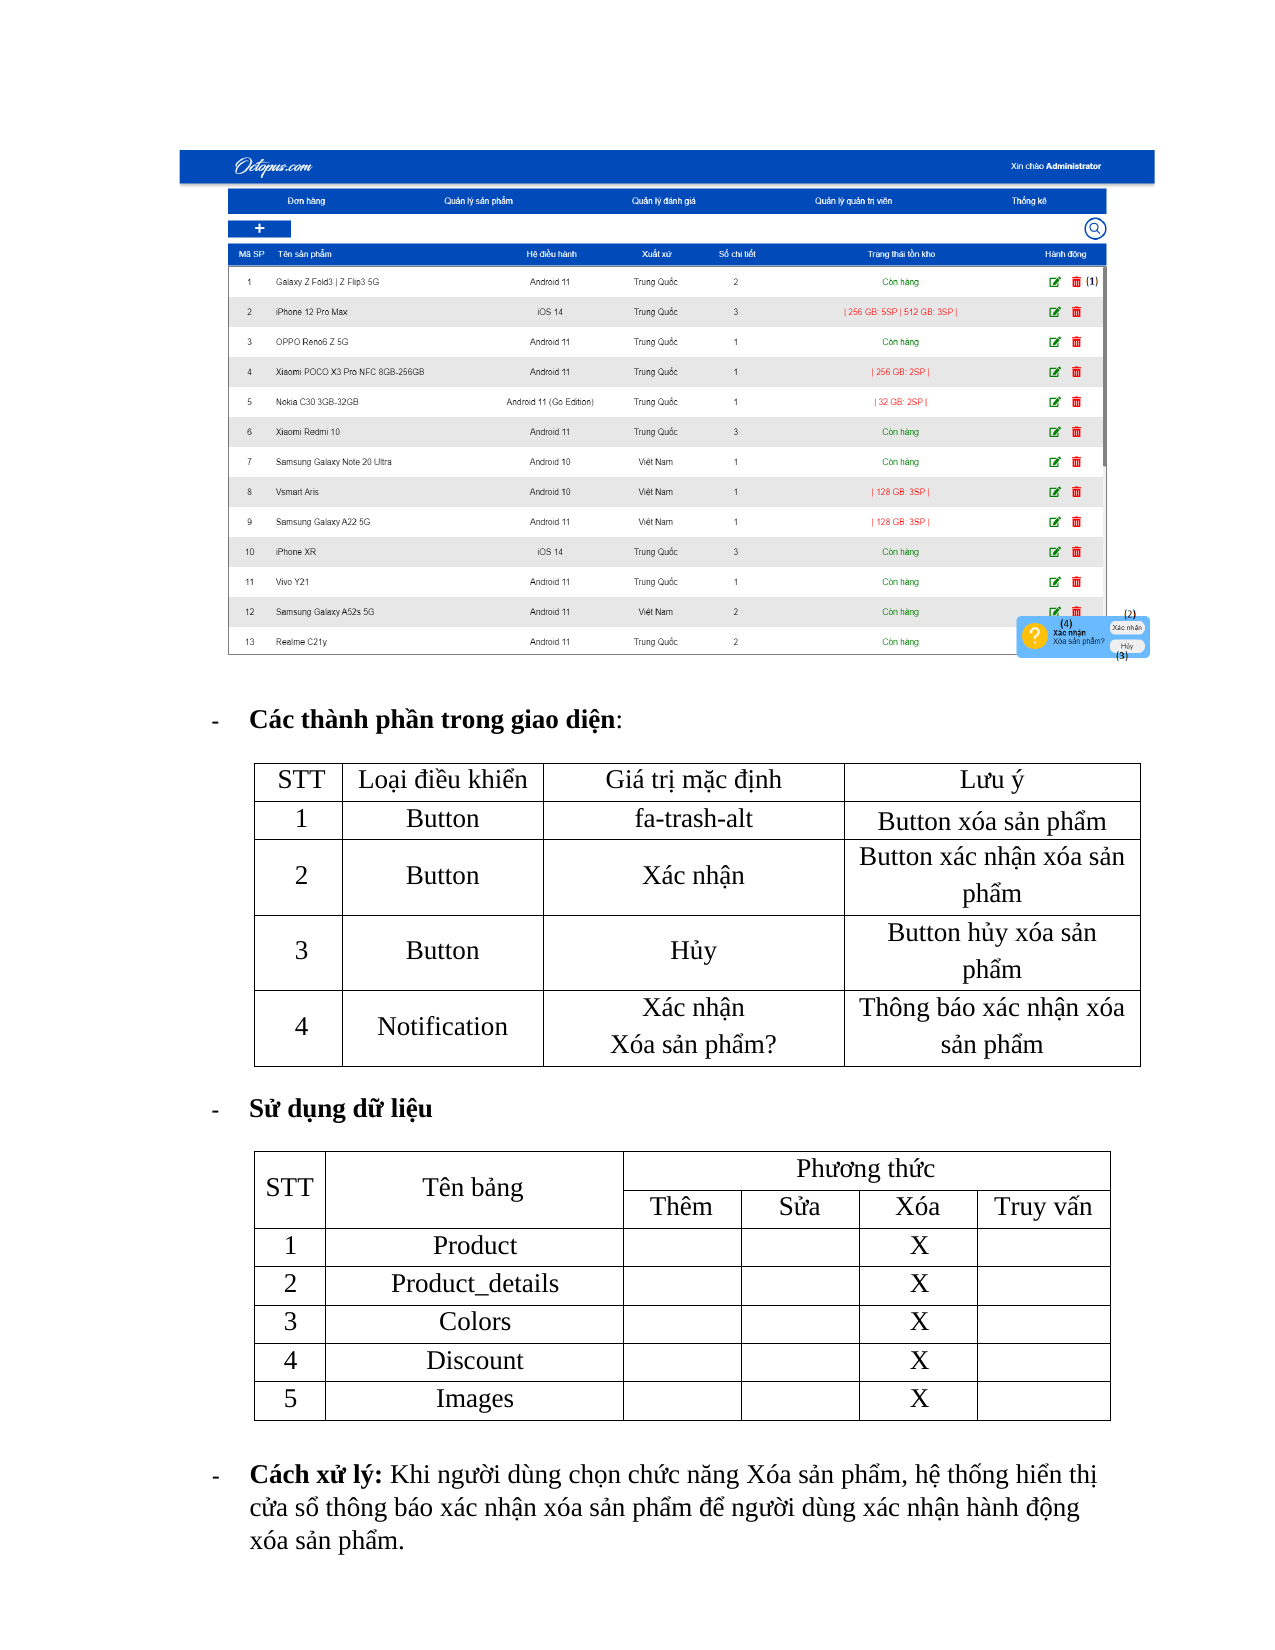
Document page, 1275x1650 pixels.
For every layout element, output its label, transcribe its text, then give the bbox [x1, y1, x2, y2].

table_header STT [255, 764, 342, 801]
table_header Loại điều khiển [343, 764, 543, 801]
table_cell Hủy [544, 916, 844, 990]
table_cell [978, 1306, 1110, 1343]
table_cell Truy vấn [978, 1191, 1110, 1228]
table_cell [742, 1306, 859, 1343]
table_cell 1 [255, 802, 342, 839]
table_cell fa-trash-alt [544, 802, 844, 839]
table_cell X [860, 1267, 977, 1304]
list Cách xử lý: Khi người dùng chọn chức năng Xóa sản phẩm, hệ thống hiển thị cửa sổ thông báo xác nhận xóa sản phẩm để người dùng xác nhận hành động xóa sản phẩm. [212, 1458, 1125, 1555]
table_cell 4 [255, 1344, 325, 1381]
table_cell [978, 1229, 1110, 1266]
table_header [624, 1152, 742, 1189]
table_cell [978, 1344, 1110, 1381]
table_cell [624, 1382, 741, 1419]
list Các thành phần trong giao diện: [211, 703, 1125, 734]
picture [179, 150, 1155, 663]
table_cell Button hủy xóa sản phẩm [845, 916, 1140, 990]
table_cell Button xóa sản phẩm [845, 802, 1140, 839]
table_cell Product_details [326, 1267, 623, 1304]
table_cell [978, 1267, 1110, 1304]
table_cell Button [343, 840, 543, 915]
table_cell X [860, 1229, 977, 1266]
table_cell [624, 1229, 741, 1266]
table_cell 2 [255, 1267, 325, 1304]
table_cell Discount [326, 1344, 623, 1381]
table_cell [978, 1382, 1110, 1419]
table_cell [624, 1267, 741, 1304]
table_cell 5 [255, 1382, 325, 1419]
table_cell Colors [326, 1306, 623, 1343]
table_cell [742, 1382, 859, 1419]
table_header Giá trị mặc định [544, 764, 844, 801]
table_cell X [860, 1306, 977, 1343]
table_cell X [860, 1344, 977, 1381]
table_cell 3 [255, 1306, 325, 1343]
table_header Phương thức [742, 1152, 978, 1189]
table_cell Thêm [624, 1191, 741, 1228]
table_cell 4 [255, 991, 342, 1066]
table_header [978, 1152, 1110, 1189]
table_cell Notification [343, 991, 543, 1066]
table_cell Xác nhận [544, 840, 844, 915]
table_cell Button xác nhận xóa sản phẩm [845, 840, 1140, 915]
table_cell Images [326, 1382, 623, 1419]
table_cell Button [343, 802, 543, 839]
table_cell [624, 1344, 741, 1381]
table_cell [742, 1229, 859, 1266]
table_cell Sửa [742, 1191, 859, 1228]
table_header STT [255, 1152, 325, 1228]
table_cell Xóa [860, 1191, 977, 1228]
table_cell 1 [255, 1229, 325, 1266]
table_header Lưu ý [845, 764, 1140, 801]
table_cell Button [343, 916, 543, 990]
table_header Tên bảng [326, 1152, 623, 1228]
table_cell [624, 1306, 741, 1343]
table_cell [742, 1267, 859, 1304]
table_cell 3 [255, 916, 342, 990]
table_cell 2 [255, 840, 342, 915]
table_cell X [860, 1382, 977, 1419]
table_cell [742, 1344, 859, 1381]
list Sử dụng dữ liệu [211, 1092, 1125, 1123]
table_cell Thông báo xác nhận xóa sản phẩm [845, 991, 1140, 1066]
table_cell Xác nhận Xóa sản phẩm? [544, 991, 844, 1066]
table_cell Product [326, 1229, 623, 1266]
